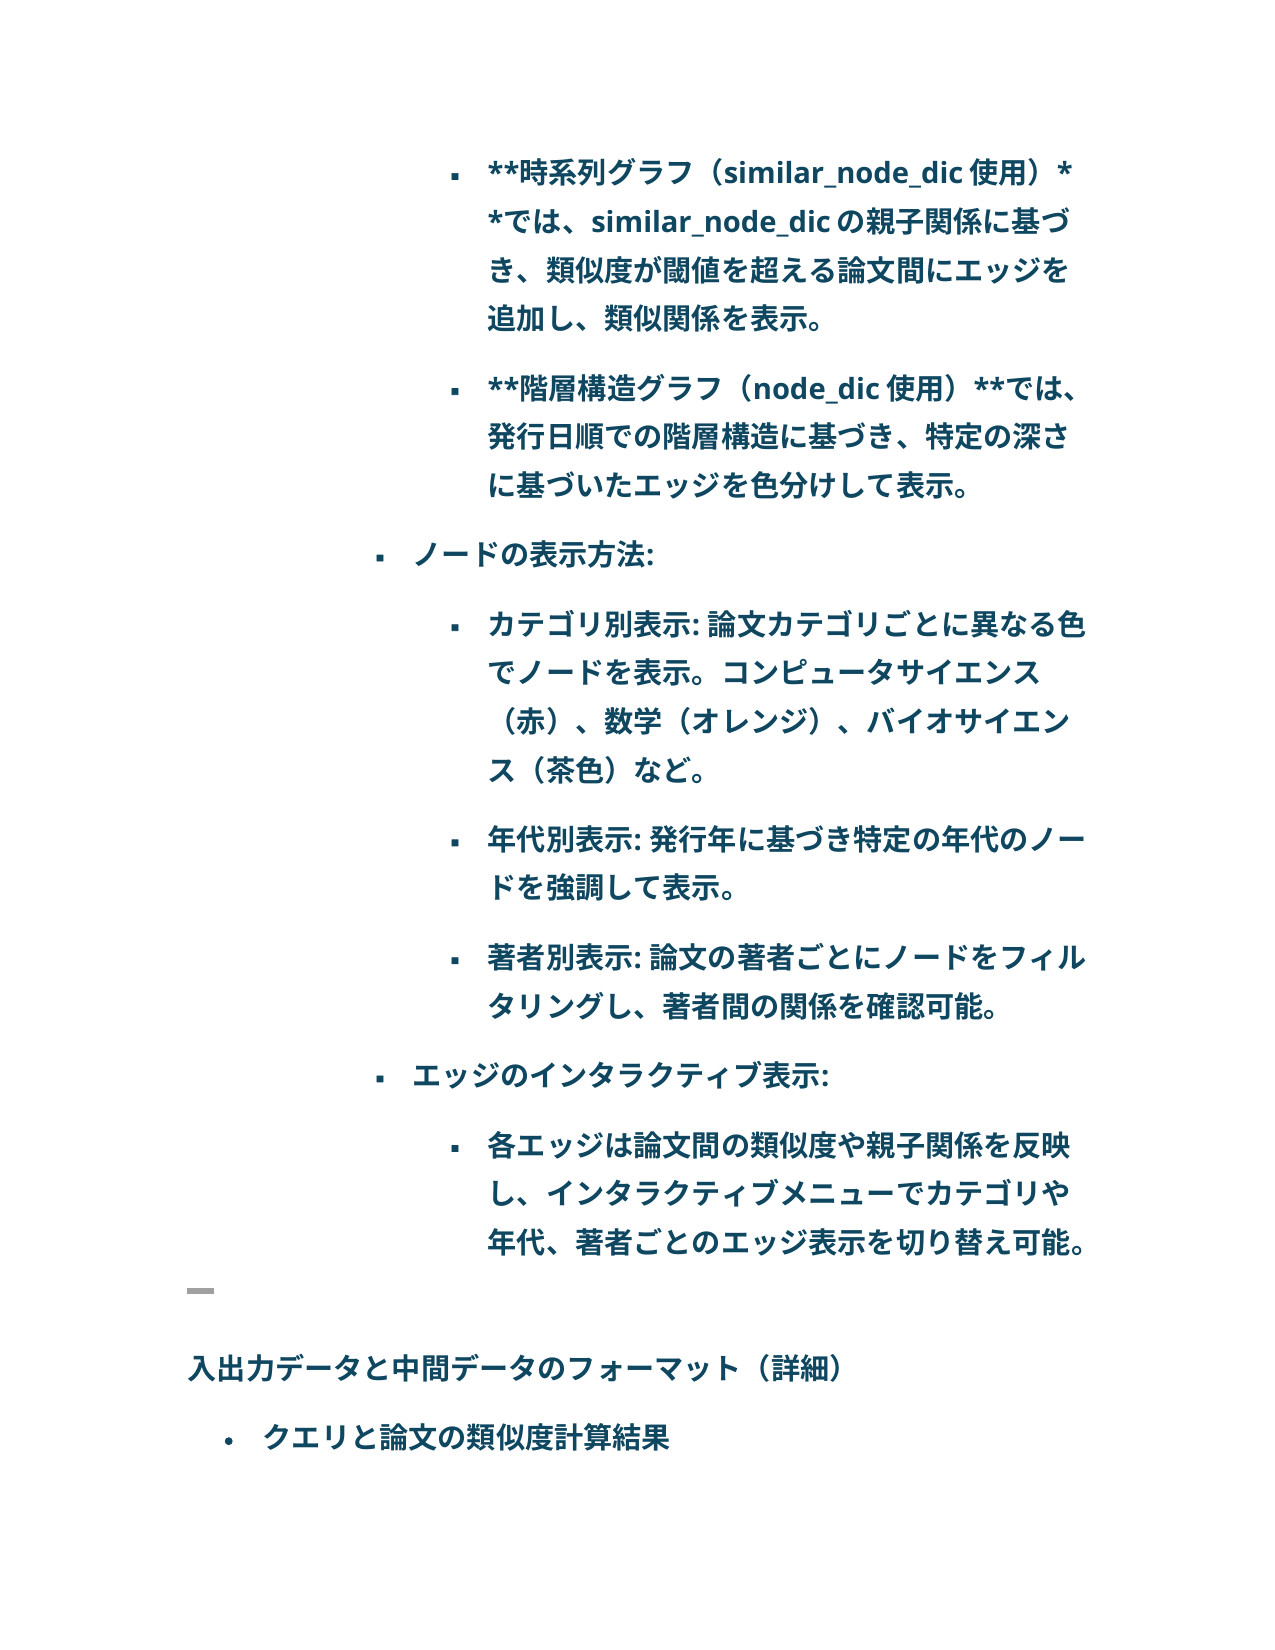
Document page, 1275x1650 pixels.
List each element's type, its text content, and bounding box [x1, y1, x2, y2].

list カテゴリ別表示: 論文カテゴリごとに異なる色でノードを表示。コンピュータサイエンス（赤）、数学（オレンジ）、バイオサイエンス（茶色）など。 [450, 601, 1087, 789]
list ノードの表示方法: [375, 532, 1087, 574]
list クエリと論文の類似度計算結果 [225, 1415, 1087, 1457]
list **階層構造グラフ（node_dic使用）**では、発行日順での階層構造に基づき、特定の深さに基づいたエッジを色分けして表示。 [450, 365, 1087, 505]
list 著者別表示: 論文の著者ごとにノードをフィルタリングし、著者間の関係を確認可能。 [450, 934, 1087, 1025]
list 各エッジは論文間の類似度や親子関係を反映し、インタラクティブメニューでカテゴリや年代、著者ごとのエッジ表示を切り替え可能。 [450, 1122, 1087, 1261]
list 年代別表示: 発行年に基づき特定の年代のノードを強調して表示。 [450, 816, 1087, 907]
list **時系列グラフ（similar_node_dic使用）**では、similar_node_dicの親子関係に基づき、類似度が閾値を超える論文間にエッジを追加し、類似関係を表示。 [450, 150, 1087, 338]
text 入出力データと中間データのフォーマット（詳細） [187, 1345, 1087, 1388]
list エッジのインタラクティブ表示: [375, 1052, 1087, 1095]
